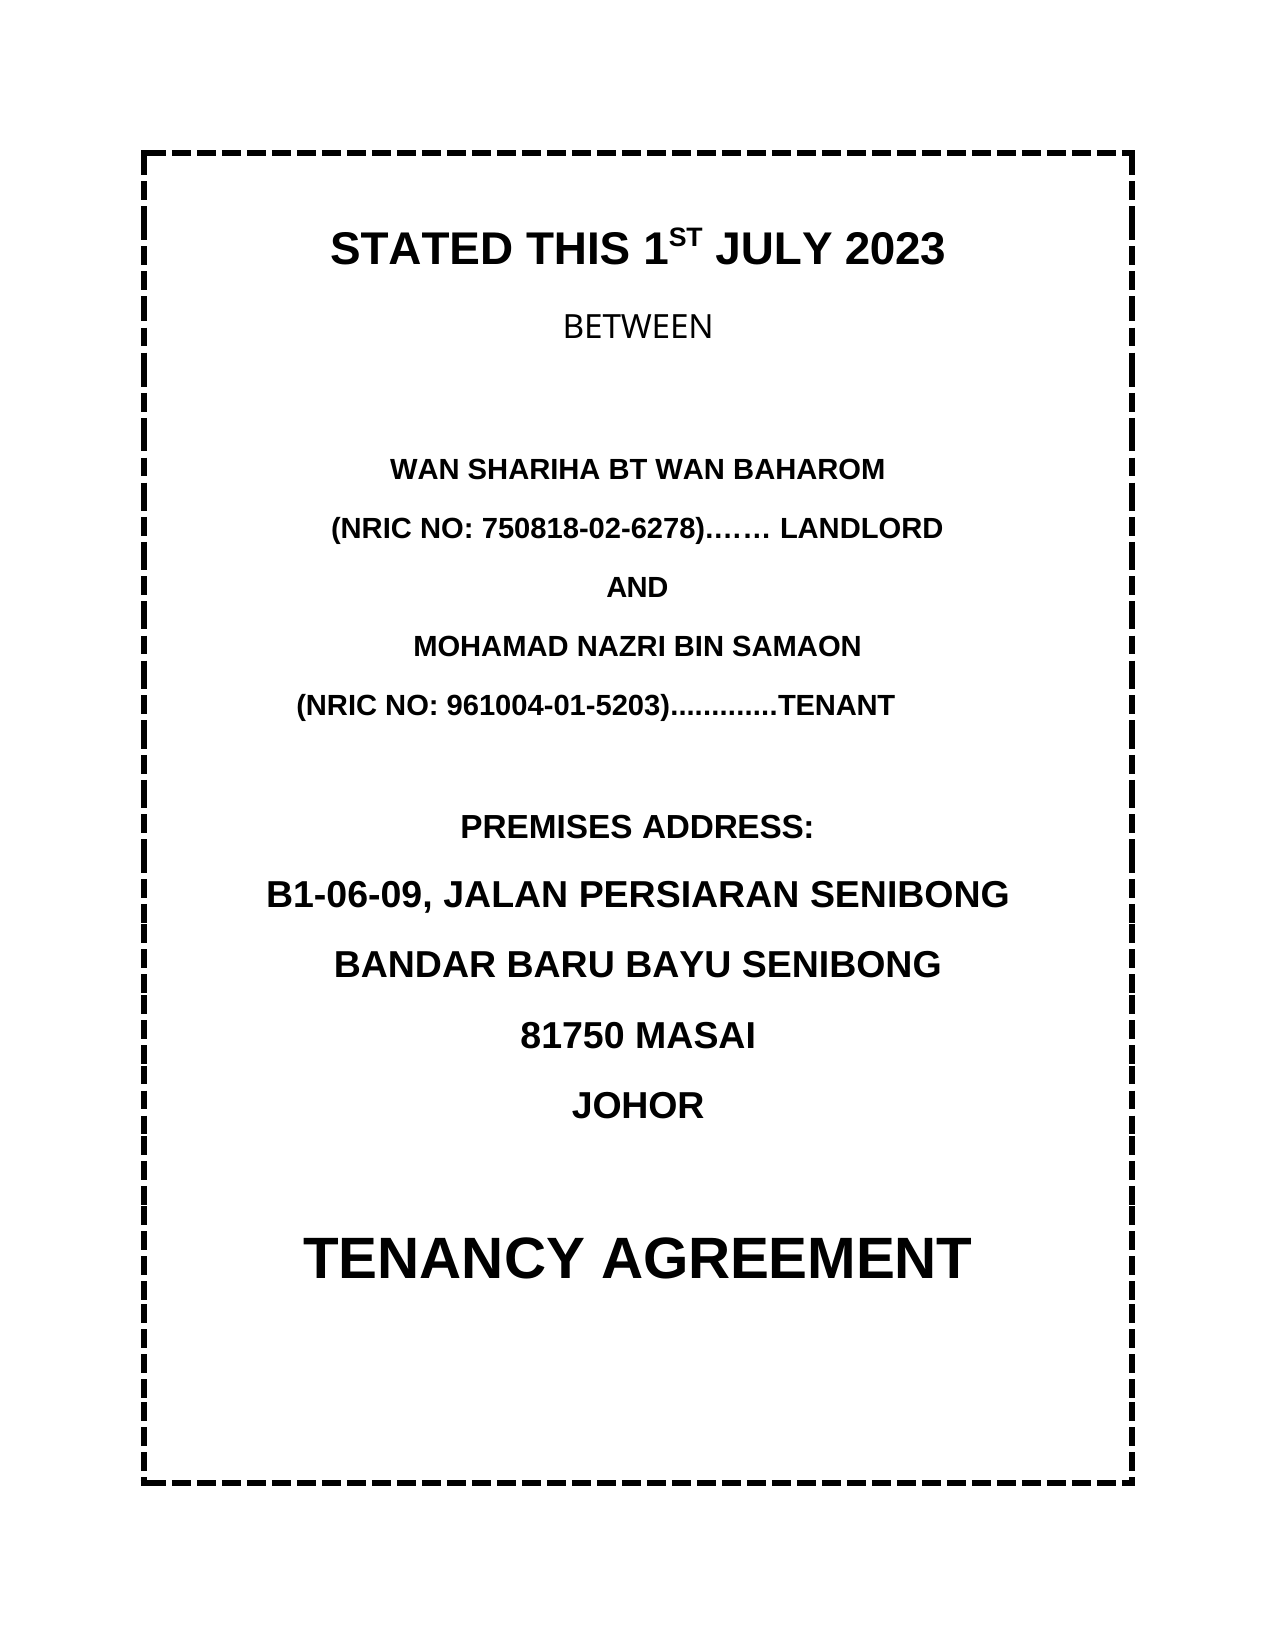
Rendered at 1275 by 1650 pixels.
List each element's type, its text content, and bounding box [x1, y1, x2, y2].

text WAN SHARIHA BT WAN BAHAROM (NRIC NO: 750818-02-6278).…… LANDLORD [331, 452, 964, 544]
text AND [606, 570, 1162, 603]
text MOHAMAD NAZRI BIN SAMAON (NRIC NO: 961004-01-5203) TENANT [296, 629, 896, 722]
text 81750 MASAI JOHOR [457, 1013, 818, 1126]
text B1-06-09, JALAN PERSIARAN SENIBONG BANDAR BARU BAYU SENIBONG [189, 872, 1087, 985]
text STATED THIS 1ST JULY 2023 [189, 222, 1087, 274]
title TENANCY AGREEMENT [189, 1224, 1087, 1291]
text PREMISES ADDRESS: [189, 807, 1086, 846]
text BETWEEN [189, 303, 1087, 348]
